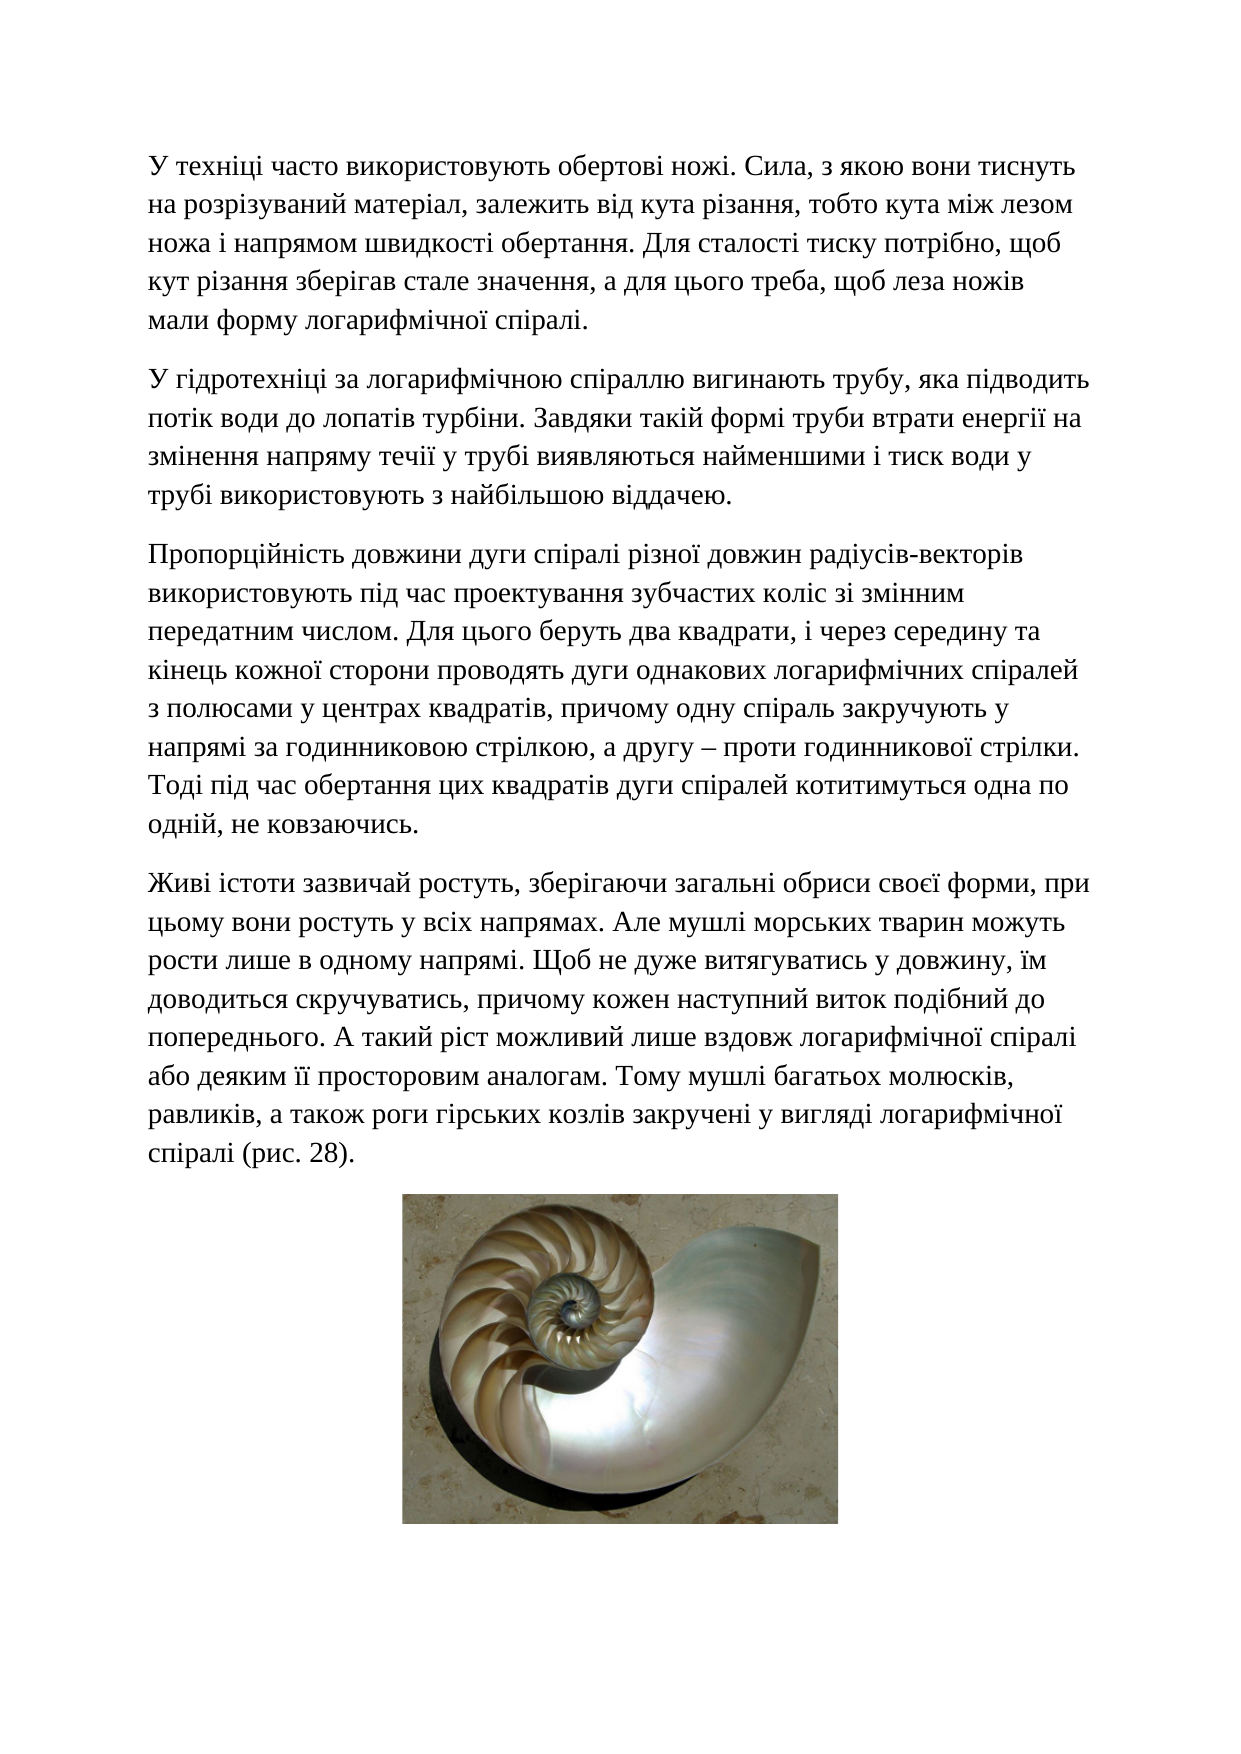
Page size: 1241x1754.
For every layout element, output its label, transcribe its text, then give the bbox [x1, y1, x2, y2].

text У техніці часто використовують обертові ножі. Сила, з якою вони тиснуть на розрізуваний матеріал, залежить від кута різання, тобто кута між лезом ножа і напрямом швидкості обертання. Для сталості тиску потрібно, щоб кут різання зберігав стале значення, а для цього треба, щоб леза ножів мали форму логарифмічної спіралі. [148, 148, 1092, 335]
text У гідротехніці за логарифмічною спіраллю вигинають трубу, яка підводить потік води до лопатів турбіни. Завдяки такій формі труби втрати енергії на змінення напряму течії у трубі виявляються найменшими і тиск води у трубі використовують з найбільшою віддачею. [148, 361, 1092, 510]
text Живі істоти зазвичай ростуть, зберігаючи загальні обриси своєї форми, при цьому вони ростуть у всіх напрямах. Але мушлі морських тварин можуть рости лише в одному напрямі. Щоб не дуже витягуватись у довжину, їм доводиться скручуватись, причому кожен наступний виток подібний до попереднього. А такий ріст можливий лише вздовж логарифмічної спіралі або деяким її просторовим аналогам. Тому мушлі багатьох молюсків, равликів, а також роги гірських козлів закручені у вигляді логарифмічної спіралі (рис. 28). [148, 865, 1092, 1169]
picture [402, 1194, 839, 1524]
text Пропорційність довжини дуги спіралі різної довжин радіусів-векторів використовують під час проектування зубчастих коліс зі змінним передатним числом. Для цього беруть два квадрати, і через середину та кінець кожної сторони проводять дуги однакових логарифмічних спіралей з полюсами у центрах квадратів, причому одну спіраль закручують у напрямі за годинниковою стрілкою, а другу – проти годинникової стрілки. Тоді під час обертання цих квадратів дуги спіралей котитимуться одна по одній, не ковзаючись. [148, 536, 1092, 839]
